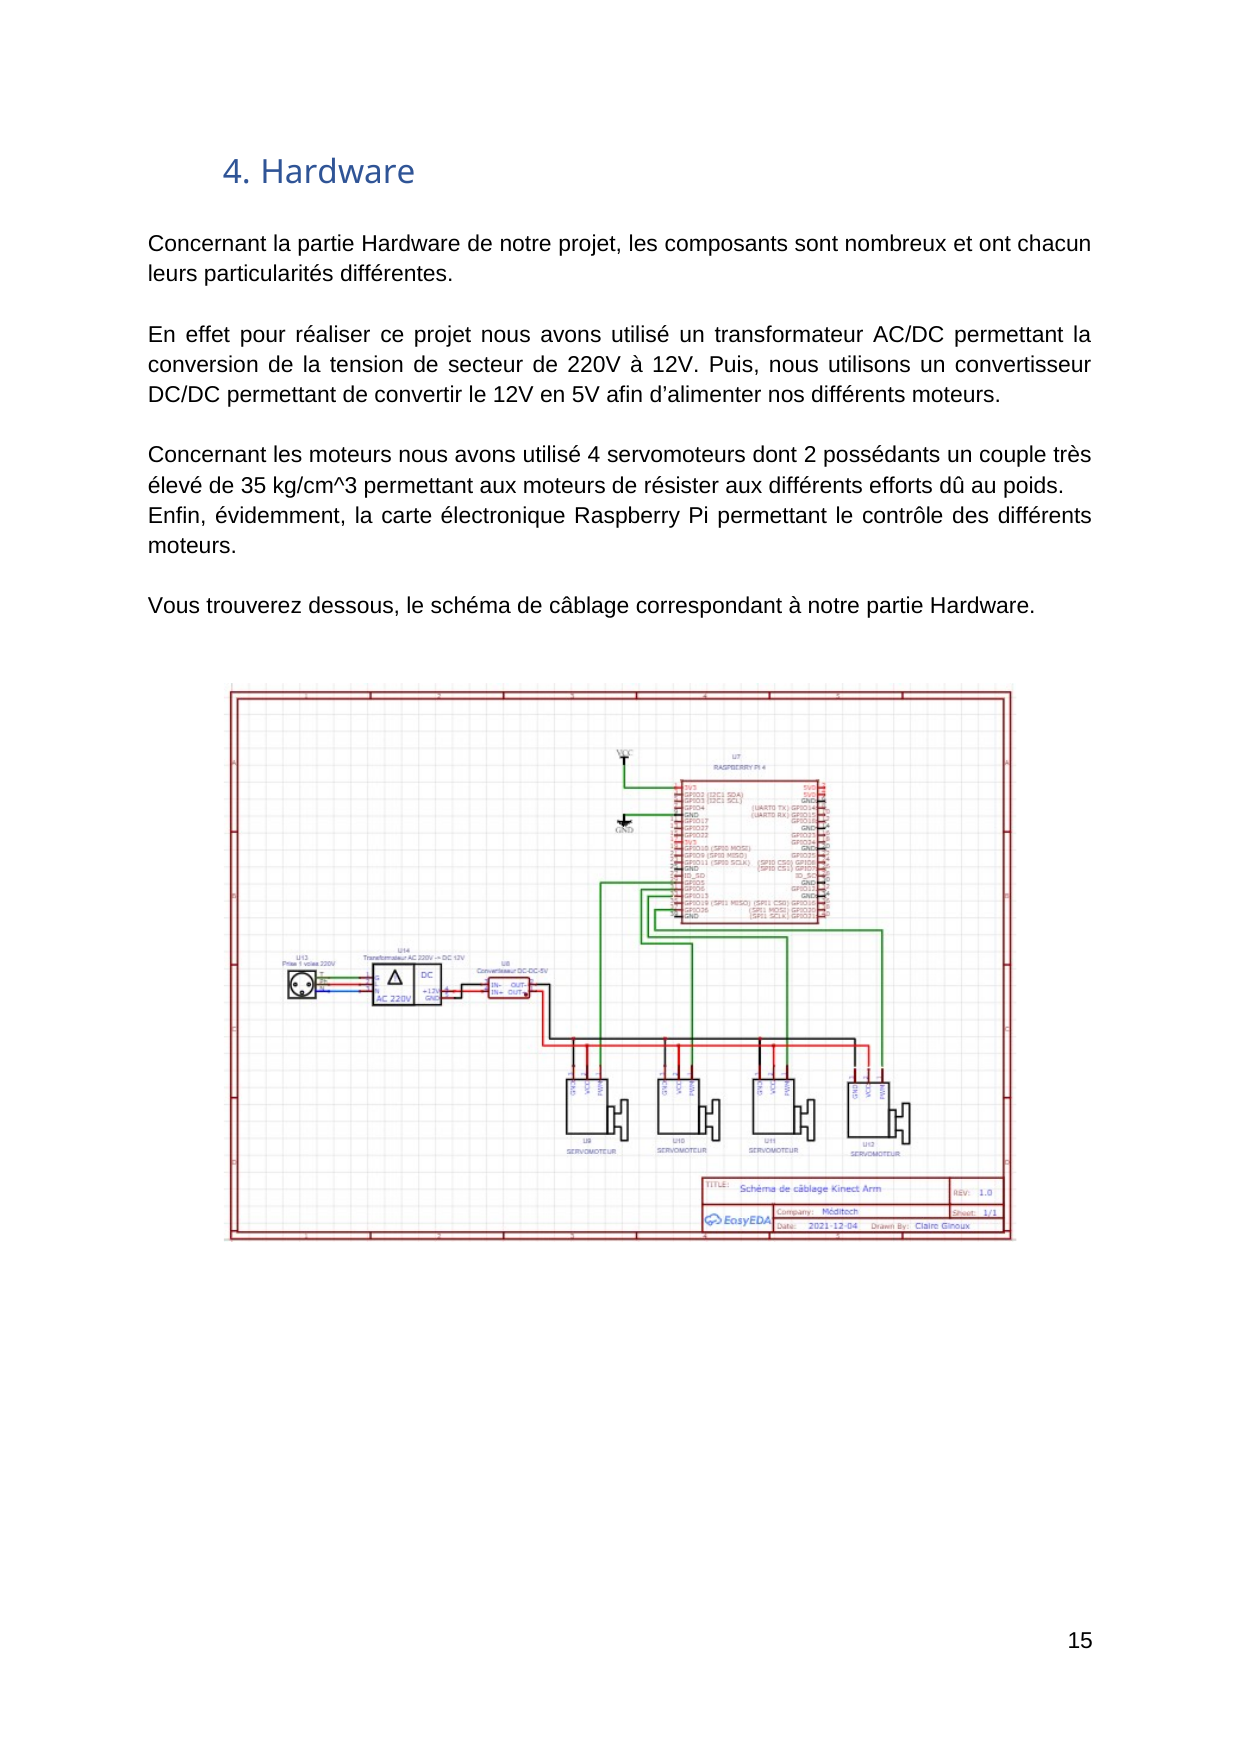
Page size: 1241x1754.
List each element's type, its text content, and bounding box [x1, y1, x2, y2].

text Concernant la partie Hardware de notre projet, les composants sont nombreux et ont chacun leurs particularités différentes. [148, 230, 1093, 287]
list Hardware [223, 148, 1093, 193]
text Vous trouverez dessous, le schéma de câblage correspondant à notre partie Hardware. [148, 592, 1093, 619]
picture [223, 683, 1017, 1242]
text Concernant les moteurs nous avons utilisé 4 servomoteurs dont 2 possédants un couple très élevé de 35 kg/cm^3 permettant aux moteurs de résister aux différents efforts dû au poids. [148, 441, 1093, 498]
text Enfin, évidemment, la carte électronique Raspberry Pi permettant le contrôle des différents moteurs. [148, 502, 1093, 558]
text En effet pour réaliser ce projet nous avons utilisé un transformateur AC/DC permettant la conversion de la tension de secteur de 220V à 12V. Puis, nous utilisons un convertisseur DC/DC permettant de convertir le 12V en 5V afin d’alimenter nos différents moteurs. [148, 321, 1093, 407]
